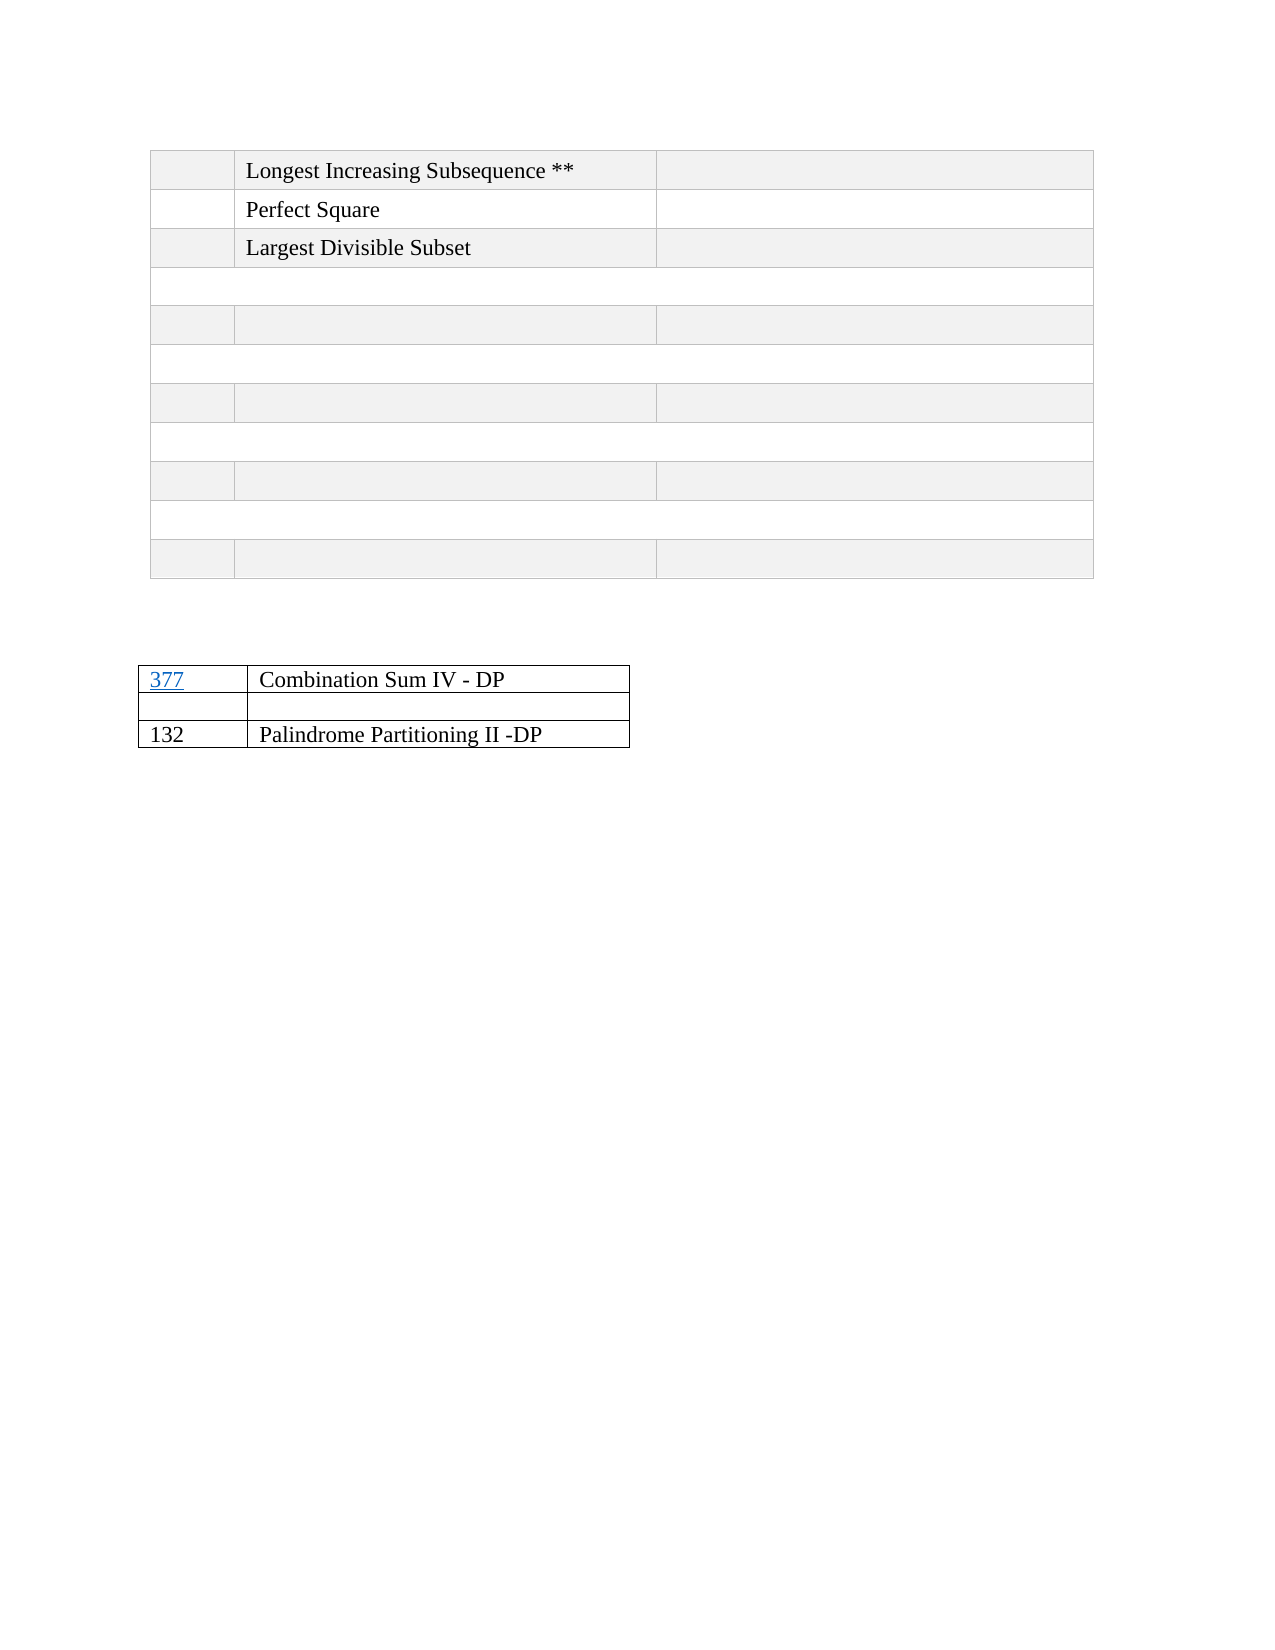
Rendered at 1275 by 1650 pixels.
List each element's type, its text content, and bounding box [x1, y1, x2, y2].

table_cell [139, 693, 247, 720]
table_cell Perfect Square [235, 190, 656, 228]
table_cell [657, 229, 1093, 267]
table_cell [151, 268, 1093, 305]
table_cell [151, 306, 234, 344]
table_cell [151, 190, 234, 228]
table_header 377 [139, 666, 247, 692]
table_cell [235, 462, 656, 500]
table_cell [657, 462, 1093, 500]
table_cell [657, 306, 1093, 344]
table_cell [151, 423, 1093, 461]
table_cell [657, 384, 1093, 422]
table_cell [151, 229, 234, 267]
table_cell [151, 462, 234, 500]
table_cell Largest Divisible Subset [235, 229, 656, 267]
table_cell 132 [139, 721, 247, 747]
table_cell Longest Increasing Subsequence ** [235, 151, 656, 189]
table_cell [657, 190, 1093, 228]
table_cell Palindrome Partitioning II -DP [248, 721, 629, 747]
table_header Combination Sum IV - DP [248, 666, 629, 692]
table_cell [151, 384, 234, 422]
table_cell [151, 151, 234, 189]
table_cell [657, 540, 1093, 577]
table_cell [235, 540, 656, 577]
table_cell [248, 693, 629, 720]
table_cell [235, 384, 656, 422]
table_cell [657, 151, 1093, 189]
table_cell [151, 540, 234, 577]
table_cell [151, 501, 1093, 538]
table_cell [235, 306, 656, 344]
table_cell [151, 345, 1093, 383]
